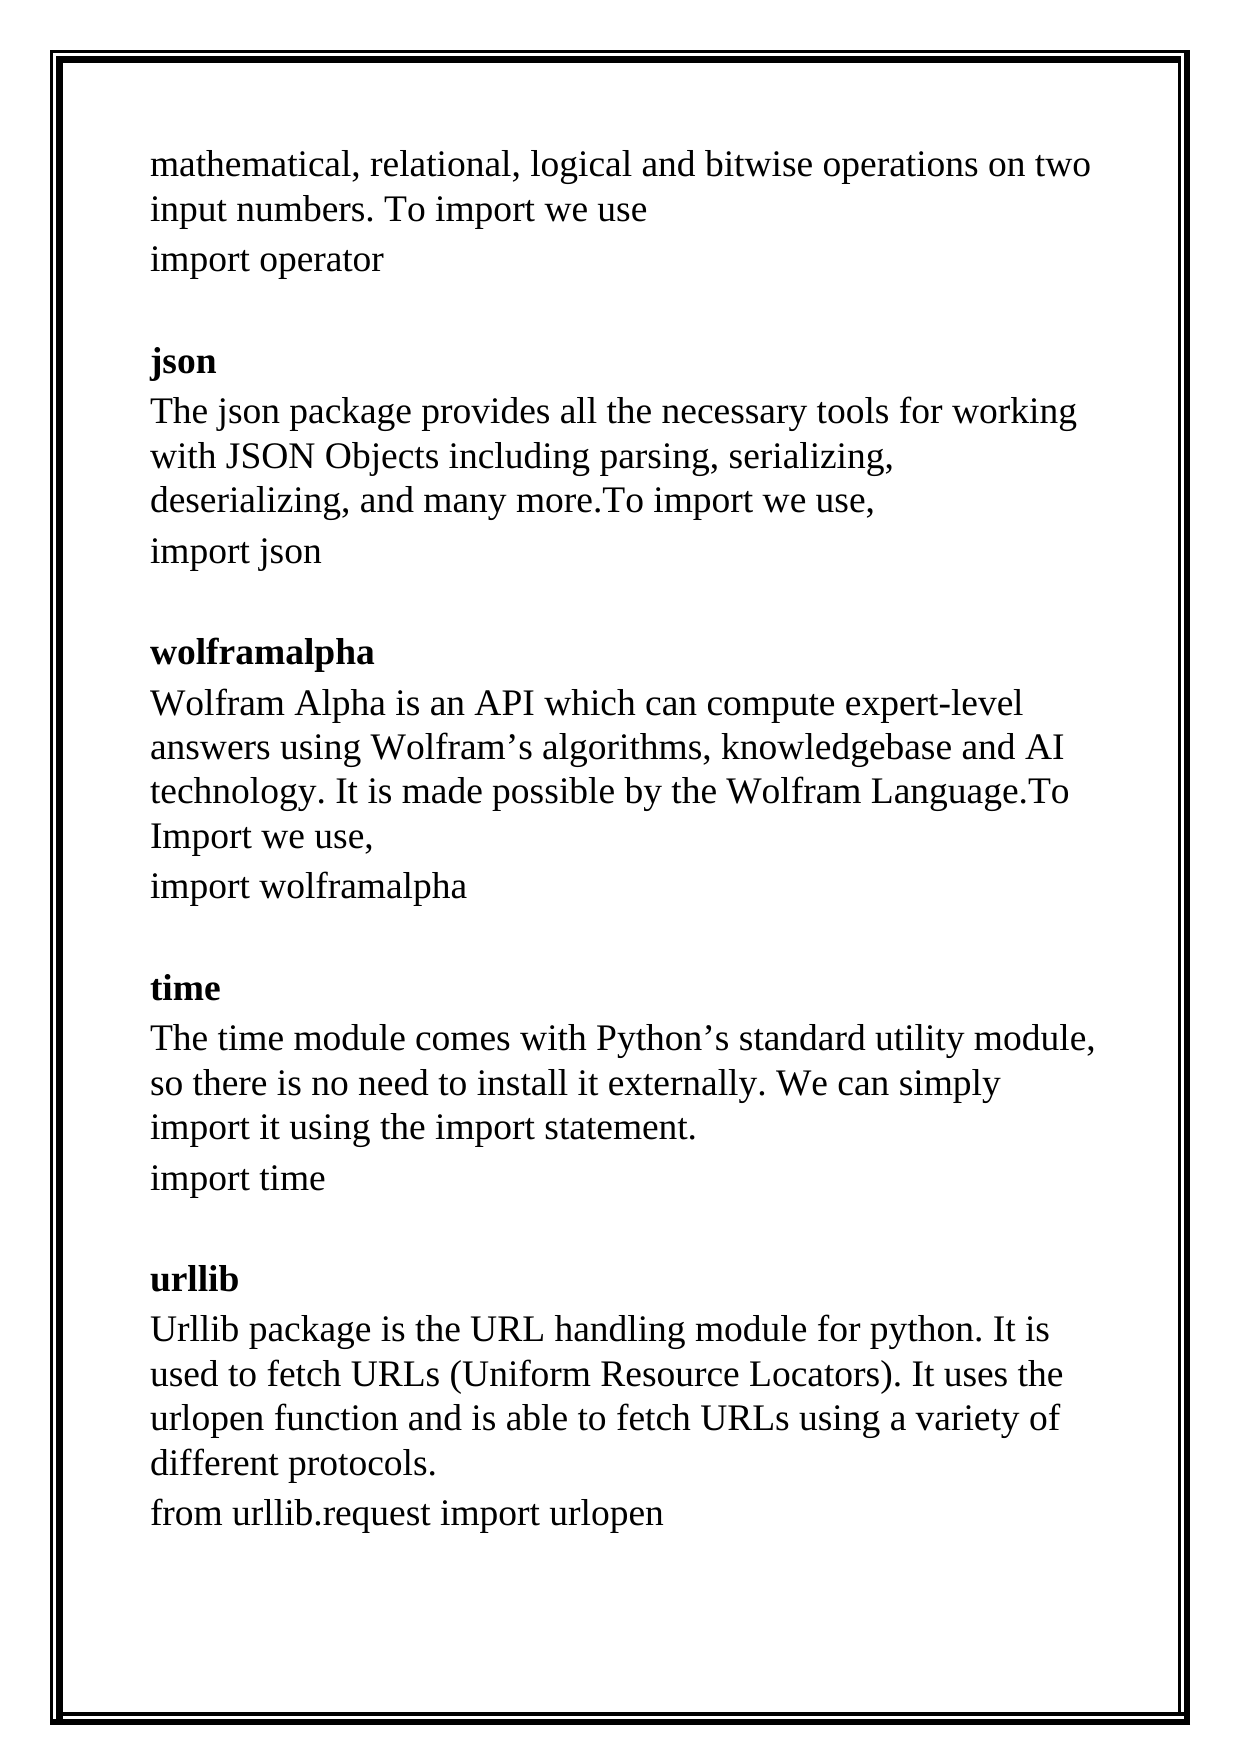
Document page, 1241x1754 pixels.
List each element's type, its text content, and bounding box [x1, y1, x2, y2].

text Urllib package is the URL handling module for python. It is used to fetch URLs (Uniform Resource Locators). It uses the urlopen function and is able to fetch URLs using a variety of different protocols. [150, 1307, 1103, 1483]
text time [150, 965, 1103, 1008]
text urllib [150, 1256, 1103, 1299]
text import json [150, 528, 1103, 571]
text import wolframalpha [150, 864, 1103, 907]
text import operator [150, 237, 1103, 280]
text import time [150, 1155, 1103, 1198]
text The time module comes with Python’s standard utility module, so there is no need to install it externally. We can simply import it using the import statement. [150, 1016, 1103, 1147]
text Wolfram Alpha is an API which can compute expert-level answers using Wolfram’s algorithms, knowledgebase and AI technology. It is made possible by the Wolfram Language.To Import we use, [150, 680, 1103, 856]
text wolframalpha [150, 629, 1103, 672]
text The json package provides all the necessary tools for working with JSON Objects including parsing, serializing, deserializing, and many more.To import we use, [150, 389, 1103, 521]
text json [150, 338, 1103, 381]
text from urllib.request import urlopen [150, 1491, 1103, 1534]
text mathematical, relational, logical and bitwise operations on two input numbers. To import we use [150, 142, 1103, 229]
